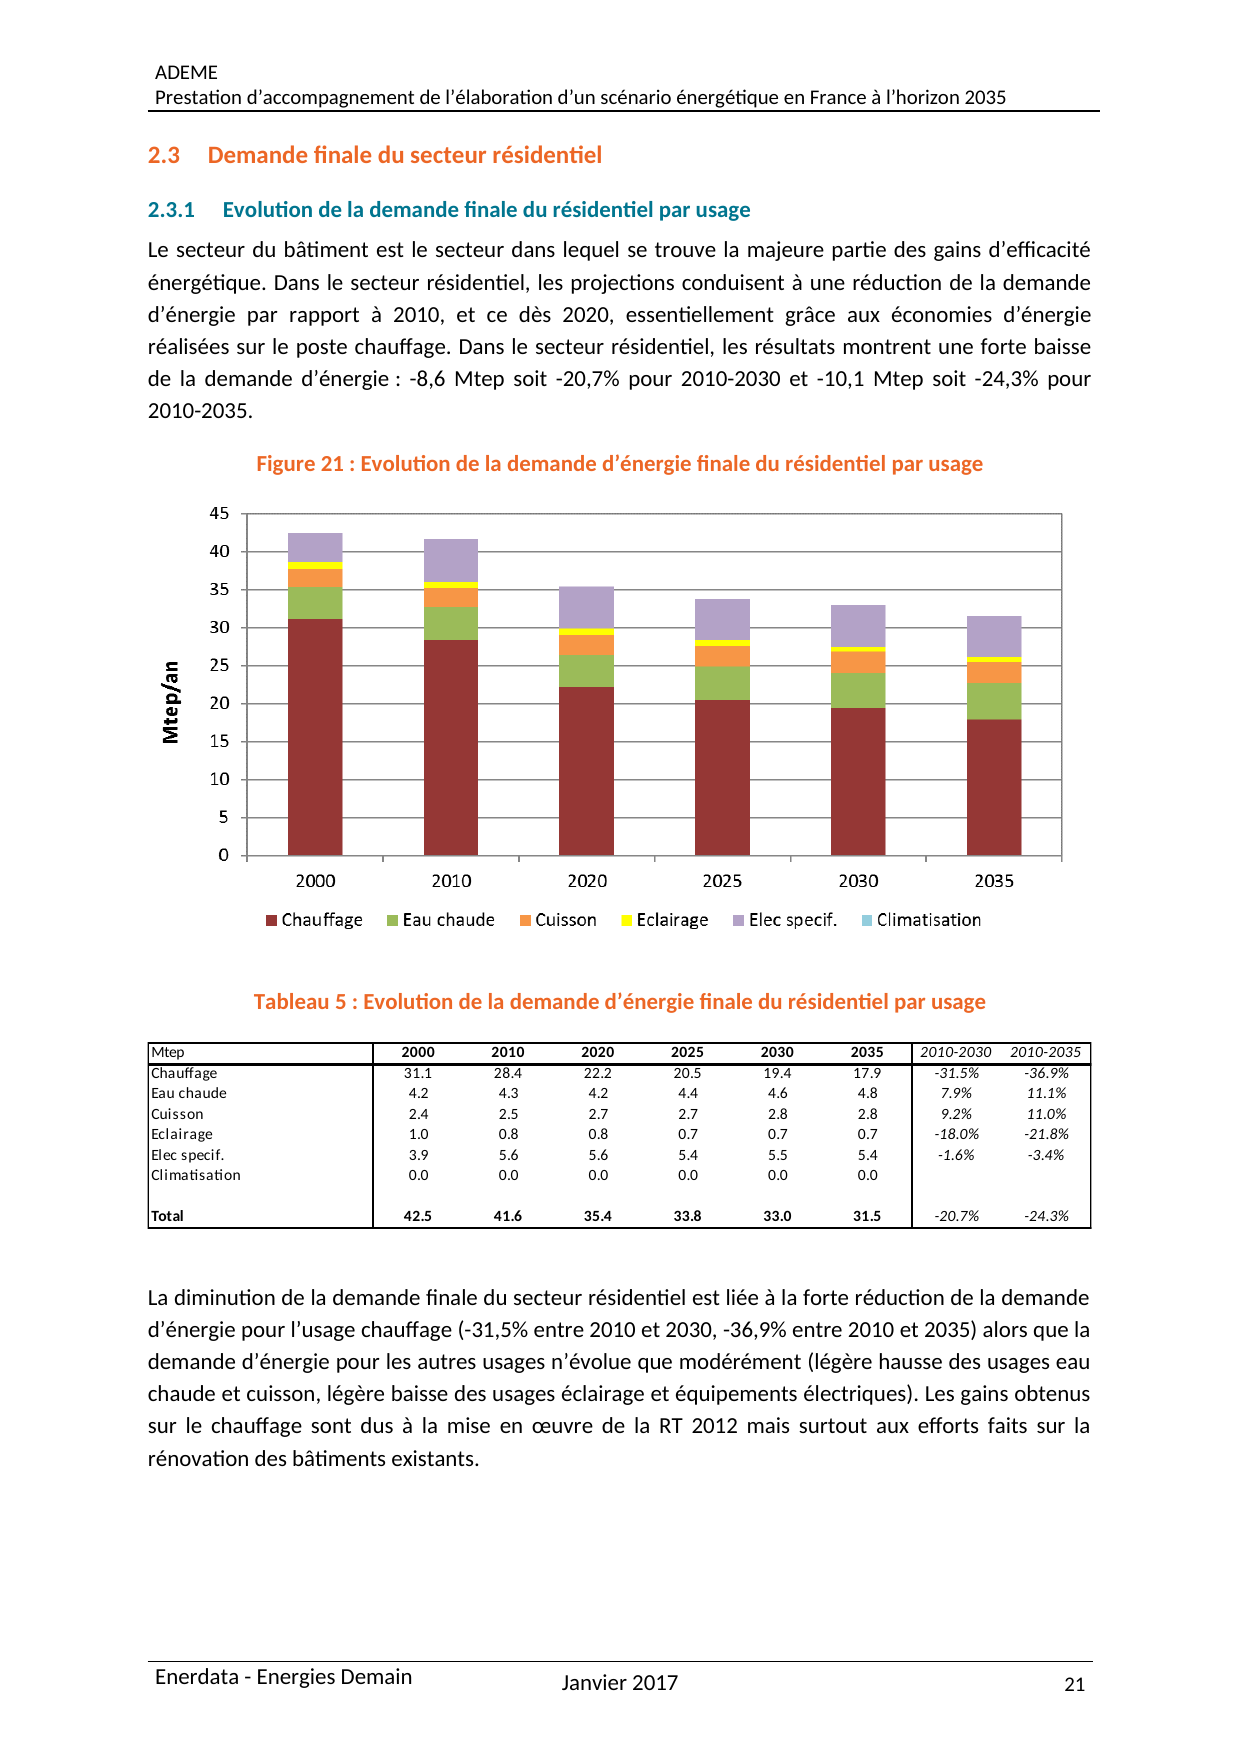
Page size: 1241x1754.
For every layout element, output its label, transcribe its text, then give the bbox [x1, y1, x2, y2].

text La diminution de la demande finale du secteur résidentiel est liée à la forte réduction de la demande d’énergie pour l’usage chauffage (-31,5% entre 2010 et 2030, -36,9% entre 2010 et 2035) alors que la demande d’énergie pour les autres usages n’évolue que modérément (légère hausse des usages eau chaude et cuisson, légère baisse des usages éclairage et équipements électriques). Les gains obtenus sur le chauffage sont dus à la mise en œuvre de la RT 2012 mais surtout aux efforts faits sur la rénovation des bâtiments existants. [148, 1283, 1092, 1472]
subtitle Demande finale du secteur résidentiel [148, 139, 1092, 170]
picture [147, 477, 1093, 947]
subtitle Evolution de la demande finale du résidentiel par usage [148, 195, 1092, 223]
text Figure 21 : Evolution de la demande d’énergie finale du résidentiel par usage [148, 449, 1092, 477]
text Le secteur du bâtiment est le secteur dans lequel se trouve la majeure partie des gains d’efficacité énergétique. Dans le secteur résidentiel, les projections conduisent à une réduction de la demande d’énergie par rapport à 2010, et ce dès 2020, essentiellement grâce aux économies d’énergie réalisées sur le poste chauffage. Dans le secteur résidentiel, les résultats montrent une forte baisse de la demande d’énergie : -8,6 Mtep soit -20,7% pour 2010-2030 et -10,1 Mtep soit -24,3% pour 2010-2035. [148, 236, 1092, 424]
text Tableau 5 : Evolution de la demande d’énergie finale du résidentiel par usage [148, 987, 1092, 1015]
